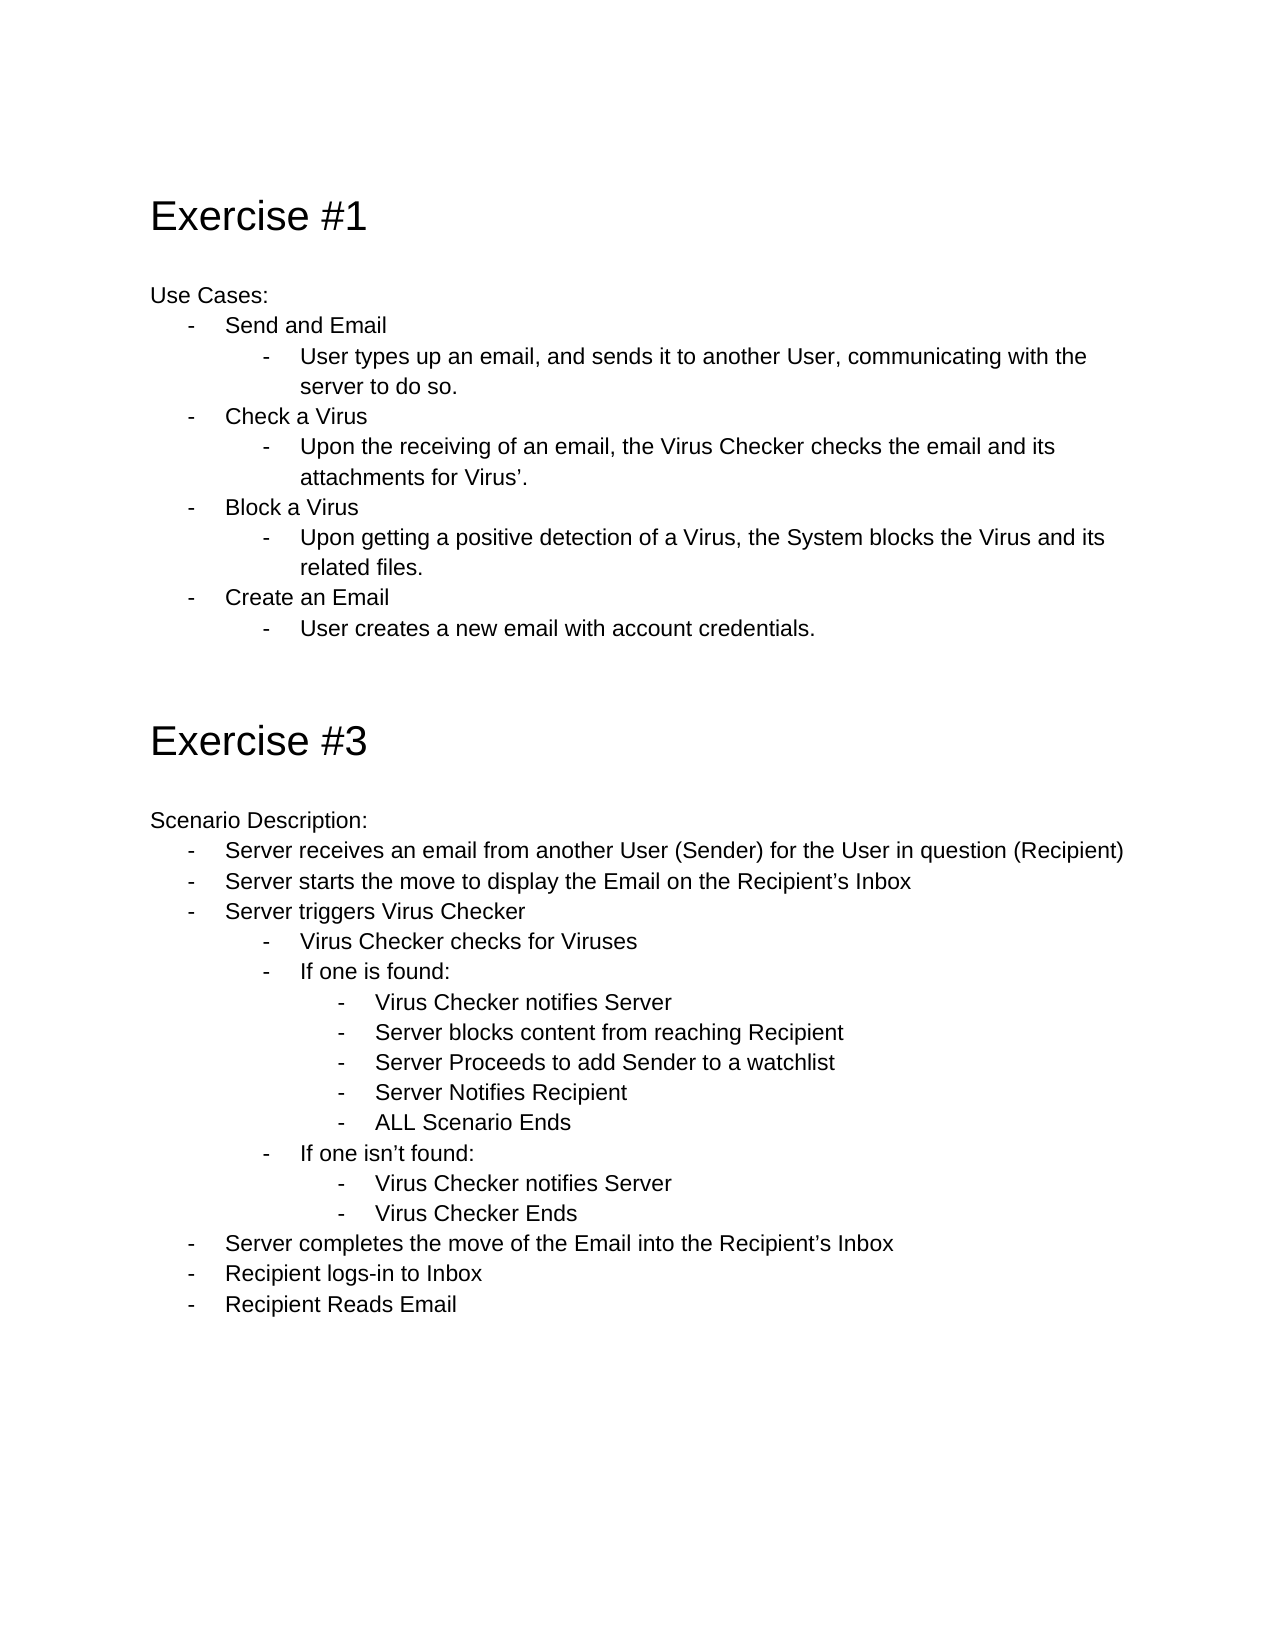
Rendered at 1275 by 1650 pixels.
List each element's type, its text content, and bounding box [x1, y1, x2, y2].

list Virus Checker Ends [337, 1200, 1125, 1226]
list Server triggers Virus Checker [187, 898, 1125, 924]
list Server starts the move to display the Email on the Recipient’s Inbox [187, 868, 1125, 894]
list Virus Checker notifies Server [337, 988, 1125, 1015]
list Recipient Reads Email [187, 1291, 1125, 1317]
list Upon getting a positive detection of a Virus, the System blocks the Virus and its related files. [262, 524, 1125, 581]
list Server Notifies Recipient [337, 1079, 1125, 1106]
list Virus Checker notifies Server [337, 1170, 1125, 1196]
list Upon the receiving of an email, the Virus Checker checks the email and its attachments for Virus’. [262, 433, 1125, 490]
list Create an Email [187, 584, 1125, 611]
list Virus Checker checks for Viruses [262, 928, 1125, 954]
subtitle Exercise #1 [150, 192, 1125, 239]
text Use Cases: [150, 282, 1125, 309]
subtitle Exercise #3 [150, 717, 1125, 764]
list Server Proceeds to add Sender to a watchlist [337, 1049, 1125, 1075]
list If one is found: [262, 958, 1125, 985]
list Send and Email [187, 312, 1125, 339]
list If one isn’t found: [262, 1139, 1125, 1166]
list ALL Scenario Ends [337, 1109, 1125, 1136]
list Block a Virus [187, 494, 1125, 520]
list Recipient logs-in to Inbox [187, 1260, 1125, 1287]
list User types up an email, and sends it to another User, communicating with the server to do so. [262, 343, 1125, 399]
list User creates a new email with account credentials. [262, 614, 1125, 641]
text Scenario Description: [150, 807, 1125, 834]
list Server receives an email from another User (Sender) for the User in question (Recipient) [187, 837, 1125, 864]
list Server completes the move of the Email into the Recipient’s Inbox [187, 1230, 1125, 1257]
list Check a Virus [187, 403, 1125, 429]
list Server blocks content from reaching Recipient [337, 1019, 1125, 1045]
